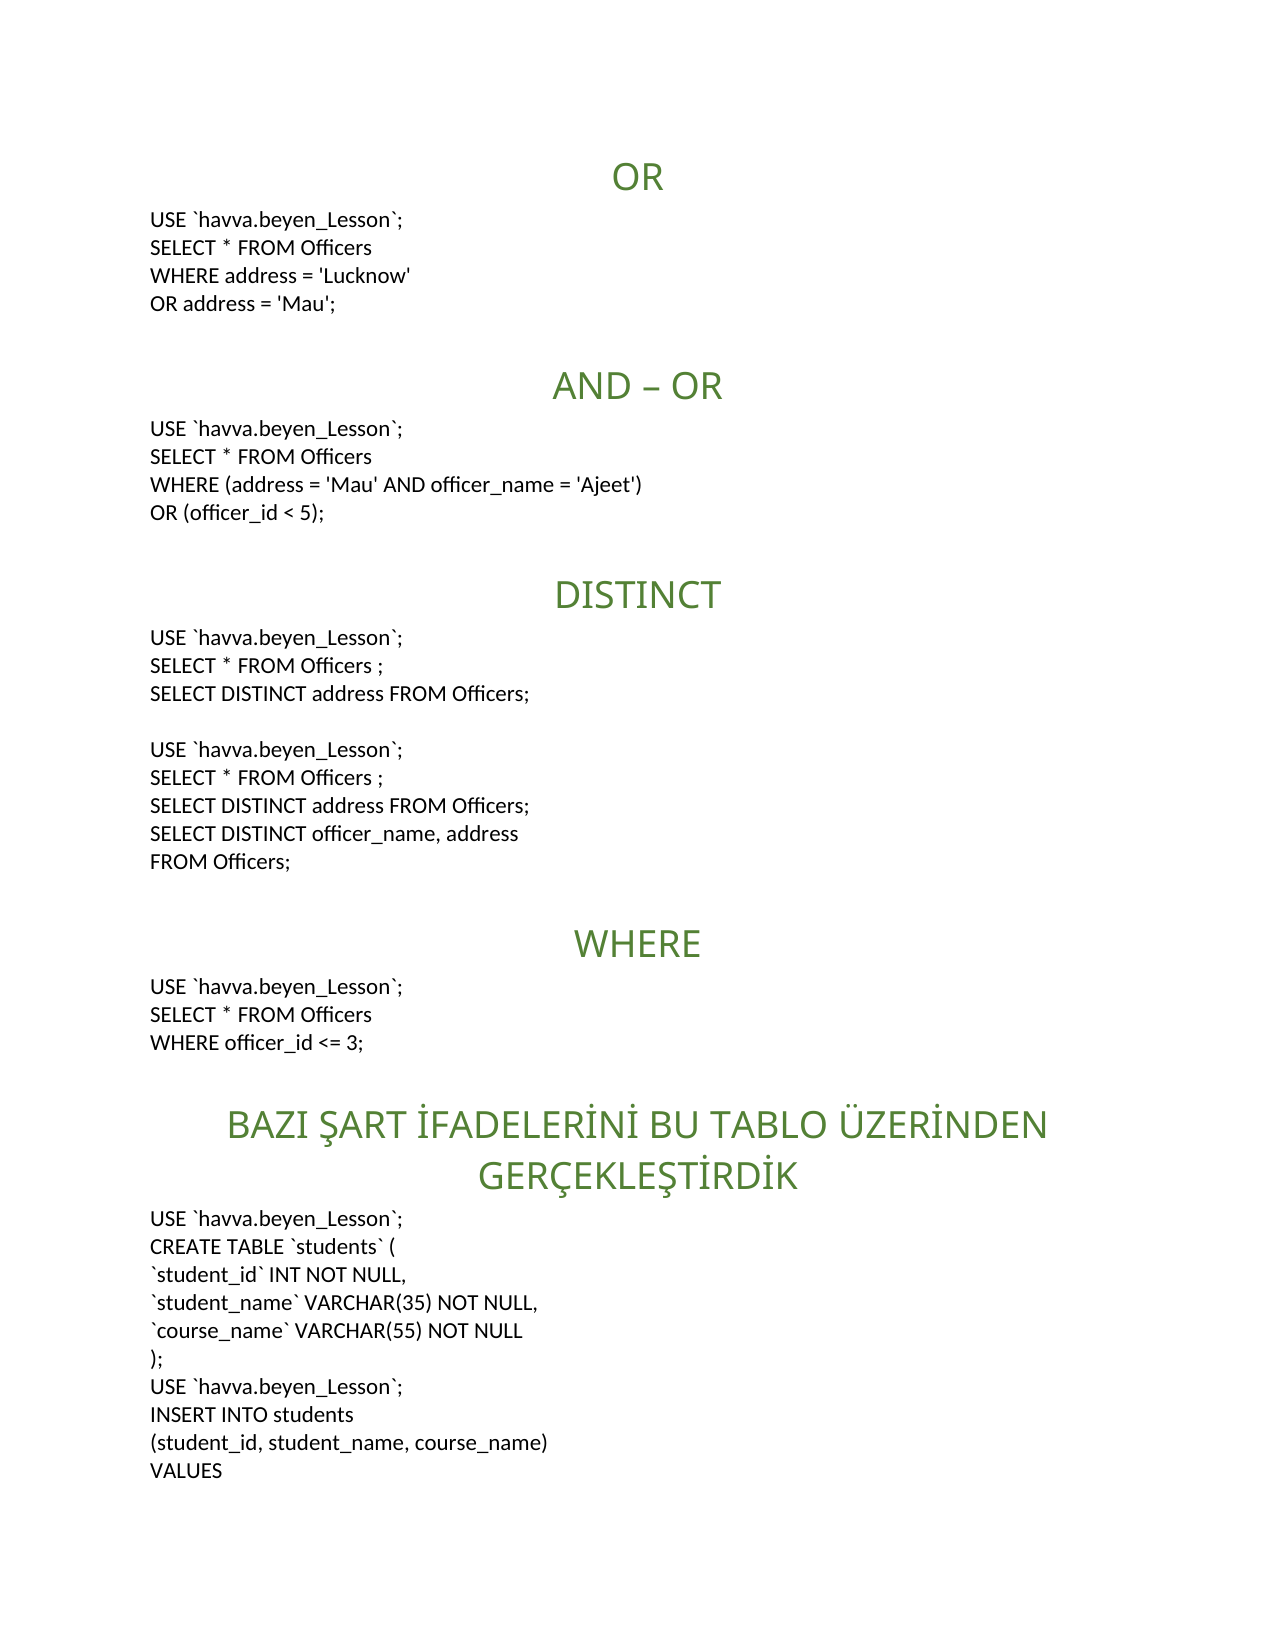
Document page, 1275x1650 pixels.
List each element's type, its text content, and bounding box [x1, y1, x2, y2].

text FROM Officers; [150, 847, 1125, 875]
text WHERE officer_id <= 3; [150, 1028, 1125, 1056]
text `student_name` VARCHAR(35) NOT NULL, [150, 1288, 1125, 1316]
subtitle DISTINCT [150, 568, 1125, 619]
text `student_id` INT NOT NULL, [150, 1260, 1125, 1288]
text SELECT * FROM Officers ; [150, 651, 1125, 679]
text CREATE TABLE `students` ( [150, 1232, 1125, 1260]
subtitle BAZI ŞART İFADELERİNİ BU TABLO ÜZERİNDEN GERÇEKLEŞTİRDİK [150, 1098, 1125, 1200]
text SELECT * FROM Officers [150, 233, 1125, 261]
text USE `havva.beyen_Lesson`; [150, 735, 1125, 763]
text (student_id, student_name, course_name) [150, 1428, 1125, 1456]
text OR address = 'Mau'; [150, 289, 1125, 317]
text WHERE (address = 'Mau' AND officer_name = 'Ajeet') [150, 470, 1125, 498]
text SELECT DISTINCT address FROM Officers; [150, 791, 1125, 819]
text OR (officer_id < 5); [150, 498, 1125, 526]
subtitle OR [150, 150, 1125, 201]
text USE `havva.beyen_Lesson`; [150, 414, 1125, 442]
text SELECT DISTINCT address FROM Officers; [150, 679, 1125, 707]
text USE `havva.beyen_Lesson`; [150, 1204, 1125, 1232]
text USE `havva.beyen_Lesson`; [150, 623, 1125, 651]
text USE `havva.beyen_Lesson`; [150, 205, 1125, 233]
text `course_name` VARCHAR(55) NOT NULL [150, 1316, 1125, 1344]
text WHERE address = 'Lucknow' [150, 261, 1125, 289]
text USE `havva.beyen_Lesson`; [150, 1372, 1125, 1400]
subtitle WHERE [150, 917, 1125, 968]
text ); [150, 1344, 1125, 1372]
text SELECT * FROM Officers ; [150, 763, 1125, 791]
text USE `havva.beyen_Lesson`; [150, 972, 1125, 1000]
text SELECT * FROM Officers [150, 1000, 1125, 1028]
text SELECT DISTINCT officer_name, address [150, 819, 1125, 847]
text INSERT INTO students [150, 1400, 1125, 1428]
text SELECT * FROM Officers [150, 442, 1125, 470]
subtitle AND – OR [150, 359, 1125, 410]
text VALUES [150, 1456, 1125, 1484]
